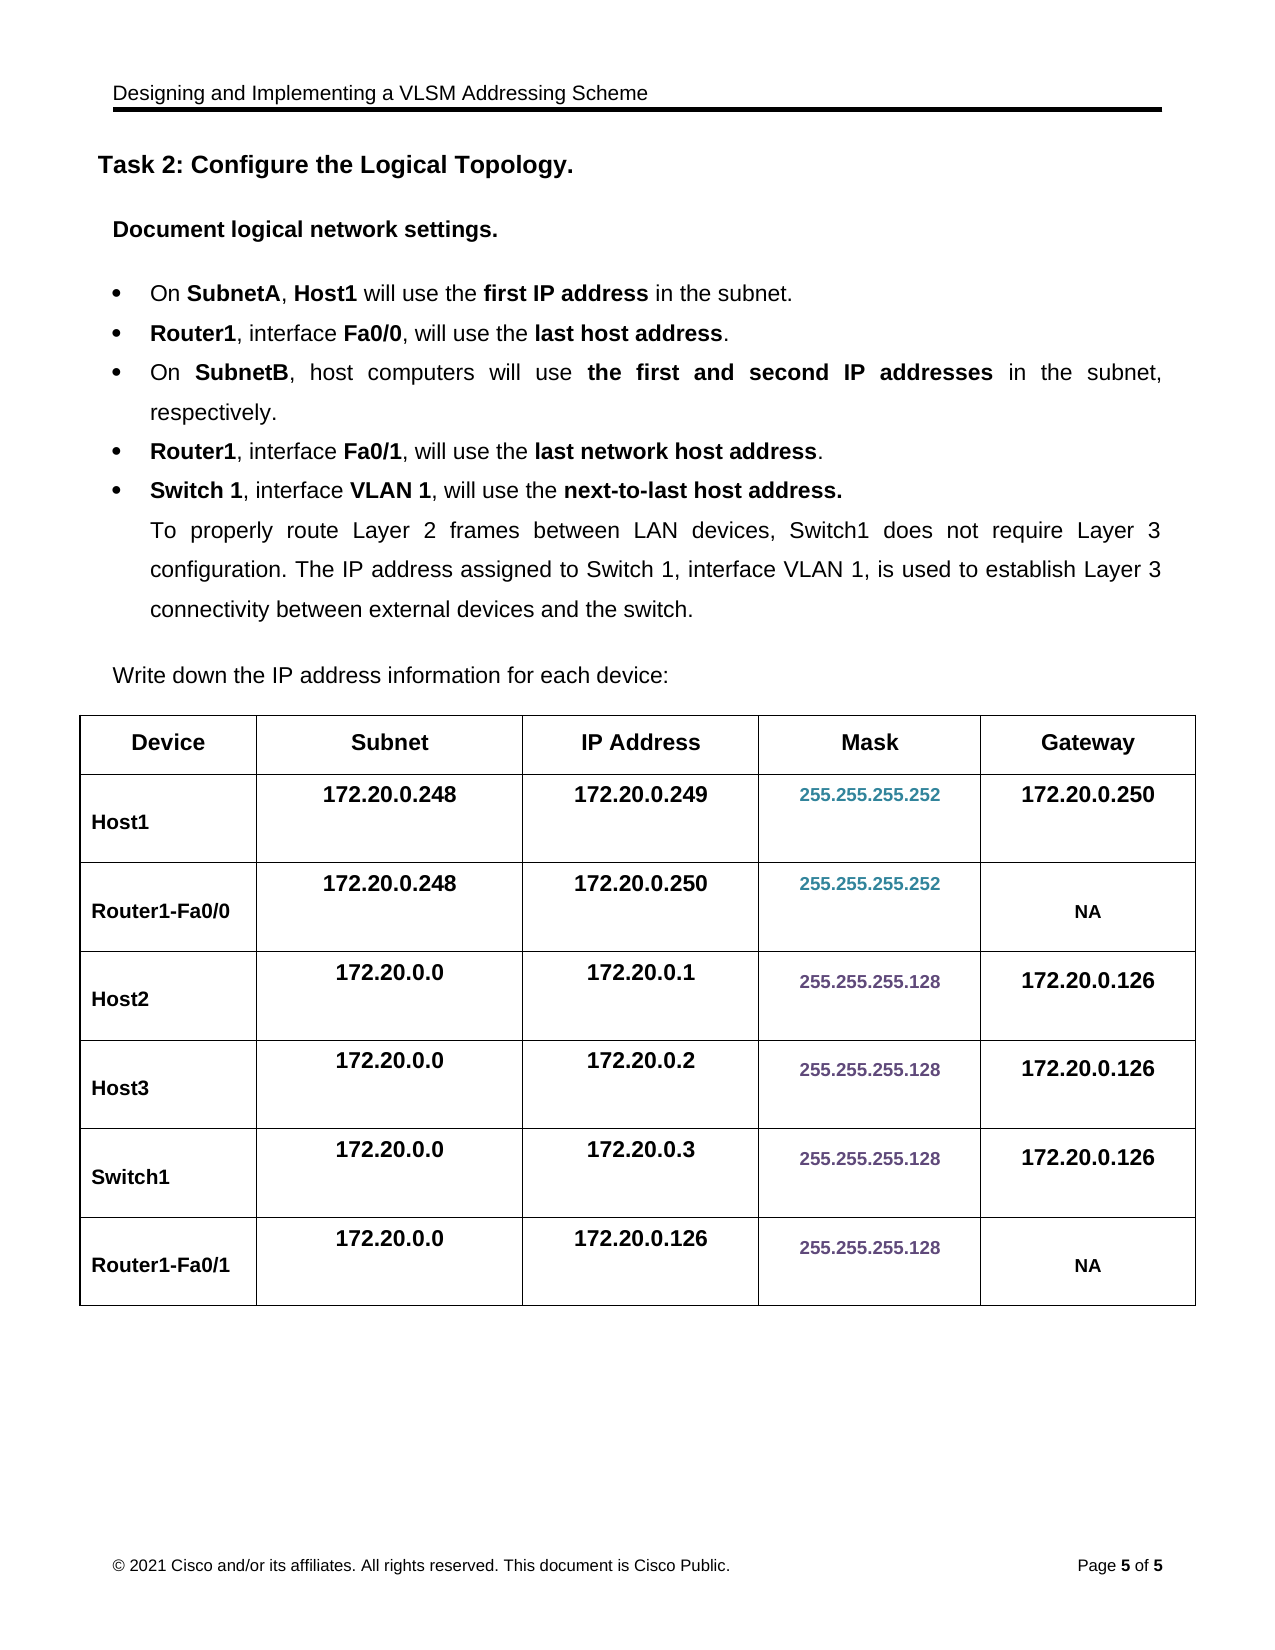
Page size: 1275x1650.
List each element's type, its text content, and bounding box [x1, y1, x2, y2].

table_cell 172.20.0.248 [257, 775, 522, 862]
table_cell 172.20.0.2 [523, 1041, 758, 1128]
table_cell Host2 [81, 952, 256, 1039]
table_header IP Address [523, 716, 758, 773]
list On SubnetA, Host1 will use the first IP address in the subnet. [112, 280, 1162, 306]
table_cell 172.20.0.250 [981, 775, 1195, 862]
table_cell NA [981, 1218, 1195, 1305]
table_cell 172.20.0.250 [523, 863, 758, 951]
table_cell 172.20.0.0 [257, 952, 522, 1039]
text To properly route Layer 2 frames between LAN devices, Switch1 does not require Layer 3 configuration. The IP address assigned to Switch 1, interface VLAN 1, is used to establish Layer 3 connectivity between external devices and the switch. [150, 517, 1162, 622]
table_cell NA [981, 863, 1195, 951]
table_cell 172.20.0.0 [257, 1129, 522, 1217]
list On SubnetB, host computers will use the first and second IP addresses in the subnet, respectively. [112, 359, 1162, 425]
table_cell 172.20.0.248 [257, 863, 522, 951]
table_cell Router1-Fa0/0 [81, 863, 256, 951]
table_cell 172.20.0.249 [523, 775, 758, 862]
table_cell 172.20.0.0 [257, 1218, 522, 1305]
table_cell 172.20.0.0 [257, 1041, 522, 1128]
table_cell 255.255.255.252 [759, 863, 980, 951]
text Document logical network settings. [112, 216, 1162, 243]
table_cell 172.20.0.3 [523, 1129, 758, 1217]
table_cell Router1-Fa0/1 [81, 1218, 256, 1305]
table_cell 172.20.0.126 [981, 1129, 1195, 1217]
table_cell Host3 [81, 1041, 256, 1128]
table_header Gateway [981, 716, 1195, 773]
table_cell 255.255.255.128 [759, 1041, 980, 1128]
text Task 2: Configure the Logical Topology. [98, 150, 1162, 179]
table_cell 172.20.0.126 [981, 952, 1195, 1039]
table_header Device [81, 716, 256, 773]
table_cell 172.20.0.1 [523, 952, 758, 1039]
list Router1, interface Fa0/1, will use the last network host address. [112, 438, 1162, 464]
list Router1, interface Fa0/0, will use the last host address. [112, 319, 1162, 346]
text Write down the IP address information for each device: [112, 662, 1162, 688]
table_cell 255.255.255.128 [759, 952, 980, 1039]
table_cell 255.255.255.252 [759, 775, 980, 862]
table_cell Switch1 [81, 1129, 256, 1217]
list Switch 1, interface VLAN 1, will use the next-to-last host address. [112, 477, 1162, 504]
table_cell 255.255.255.128 [759, 1129, 980, 1217]
table_cell 255.255.255.128 [759, 1218, 980, 1305]
table_cell Host1 [81, 775, 256, 862]
table_cell 172.20.0.126 [523, 1218, 758, 1305]
table_header Mask [759, 716, 980, 773]
table_cell 172.20.0.126 [981, 1041, 1195, 1128]
table_header Subnet [257, 716, 522, 773]
